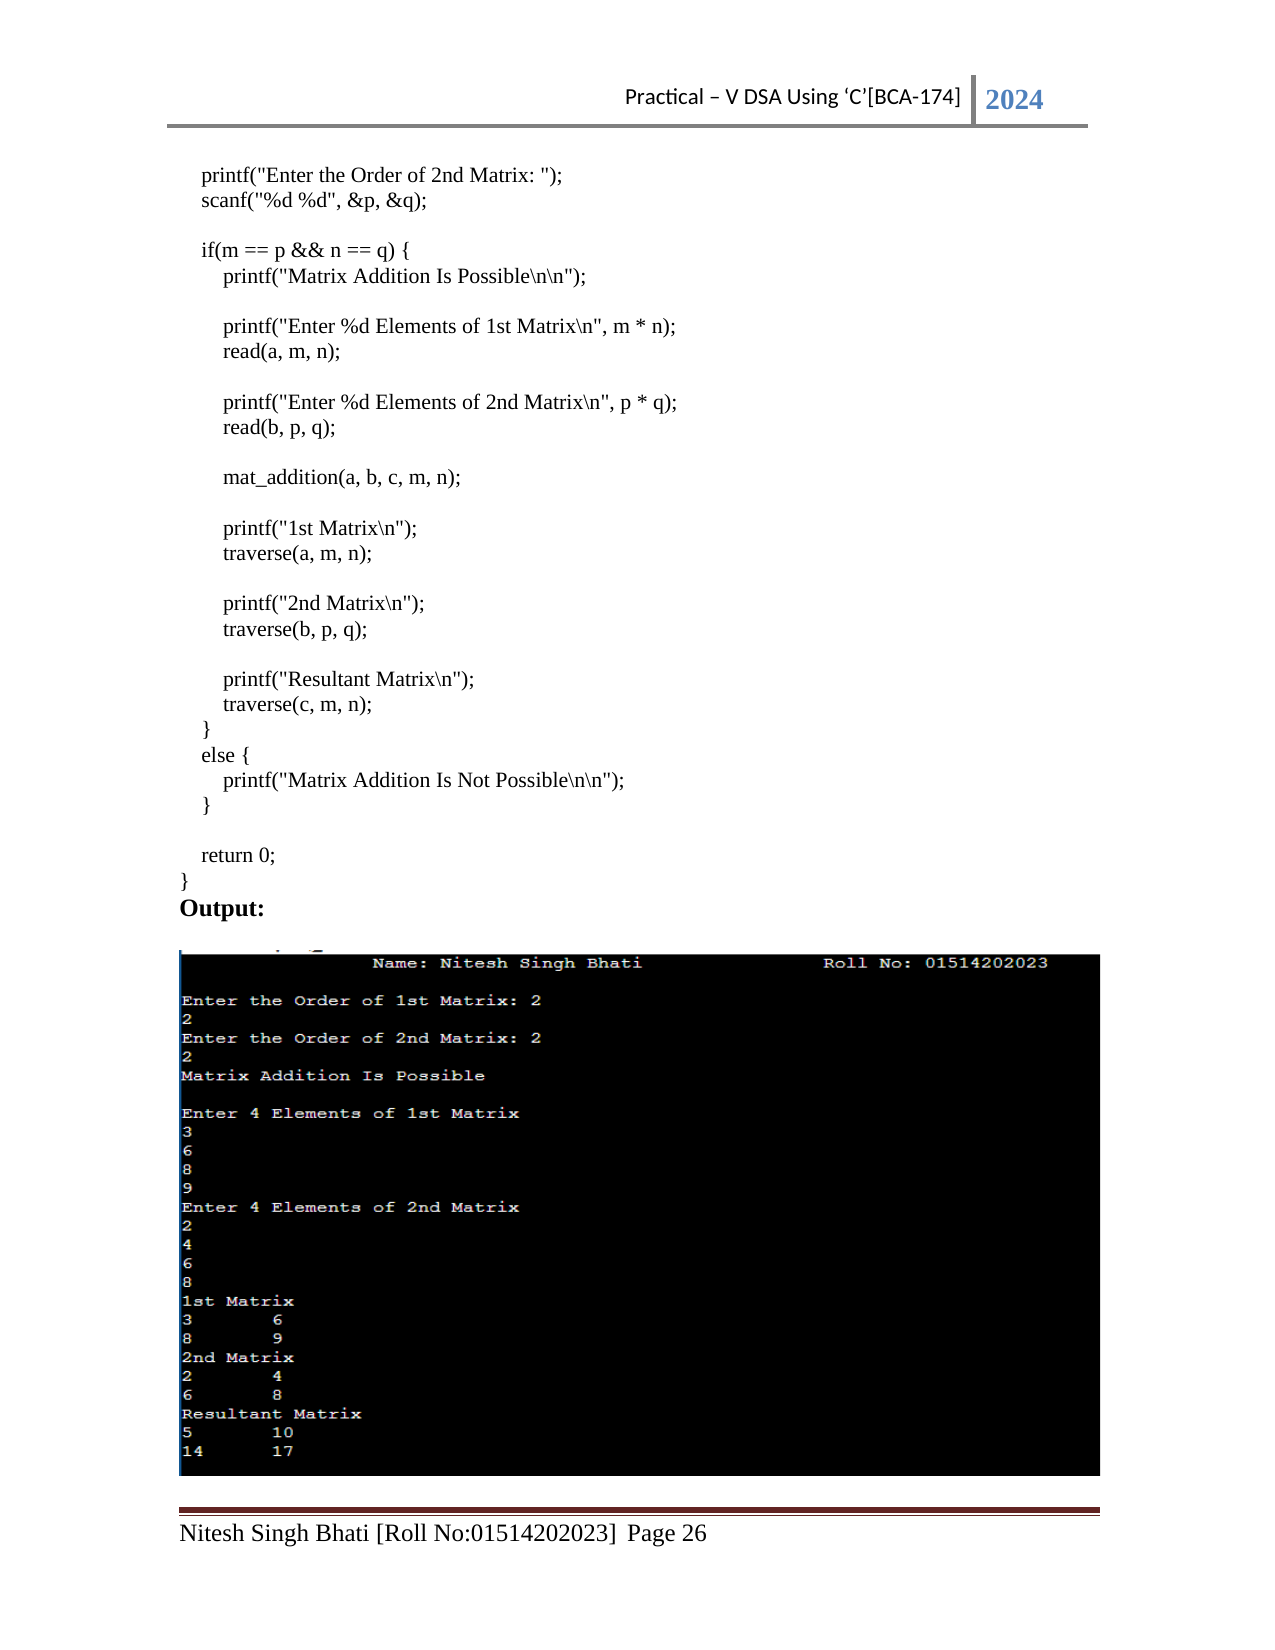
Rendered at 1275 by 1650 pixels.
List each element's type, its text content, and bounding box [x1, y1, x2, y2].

text return 0; [179, 842, 1100, 868]
text Output: [179, 893, 1100, 922]
text printf("Enter the Order of 2nd Matrix: "); [179, 162, 1100, 187]
text printf("Resultant Matrix\n"); [179, 666, 1100, 691]
picture [179, 950, 1100, 1476]
text } [179, 868, 1100, 893]
text read(a, m, n); [179, 338, 1100, 363]
text printf("Enter %d Elements of 1st Matrix\n", m * n); [179, 313, 1100, 338]
text traverse(b, p, q); [179, 616, 1100, 641]
text printf("1st Matrix\n"); [179, 515, 1100, 540]
text printf("2nd Matrix\n"); [179, 590, 1100, 616]
text scanf("%d %d", &p, &q); [179, 187, 1100, 212]
text if(m == p && n == q) { [179, 237, 1100, 263]
text mat_addition(a, b, c, m, n); [179, 464, 1100, 489]
text printf("Matrix Addition Is Possible\n\n"); [179, 263, 1100, 288]
text } [179, 792, 1100, 817]
text read(b, p, q); [179, 414, 1100, 439]
text } [179, 716, 1100, 742]
text traverse(c, m, n); [179, 691, 1100, 716]
text else { [179, 742, 1100, 767]
text printf("Matrix Addition Is Not Possible\n\n"); [179, 767, 1100, 792]
text traverse(a, m, n); [179, 540, 1100, 565]
text printf("Enter %d Elements of 2nd Matrix\n", p * q); [179, 389, 1100, 414]
